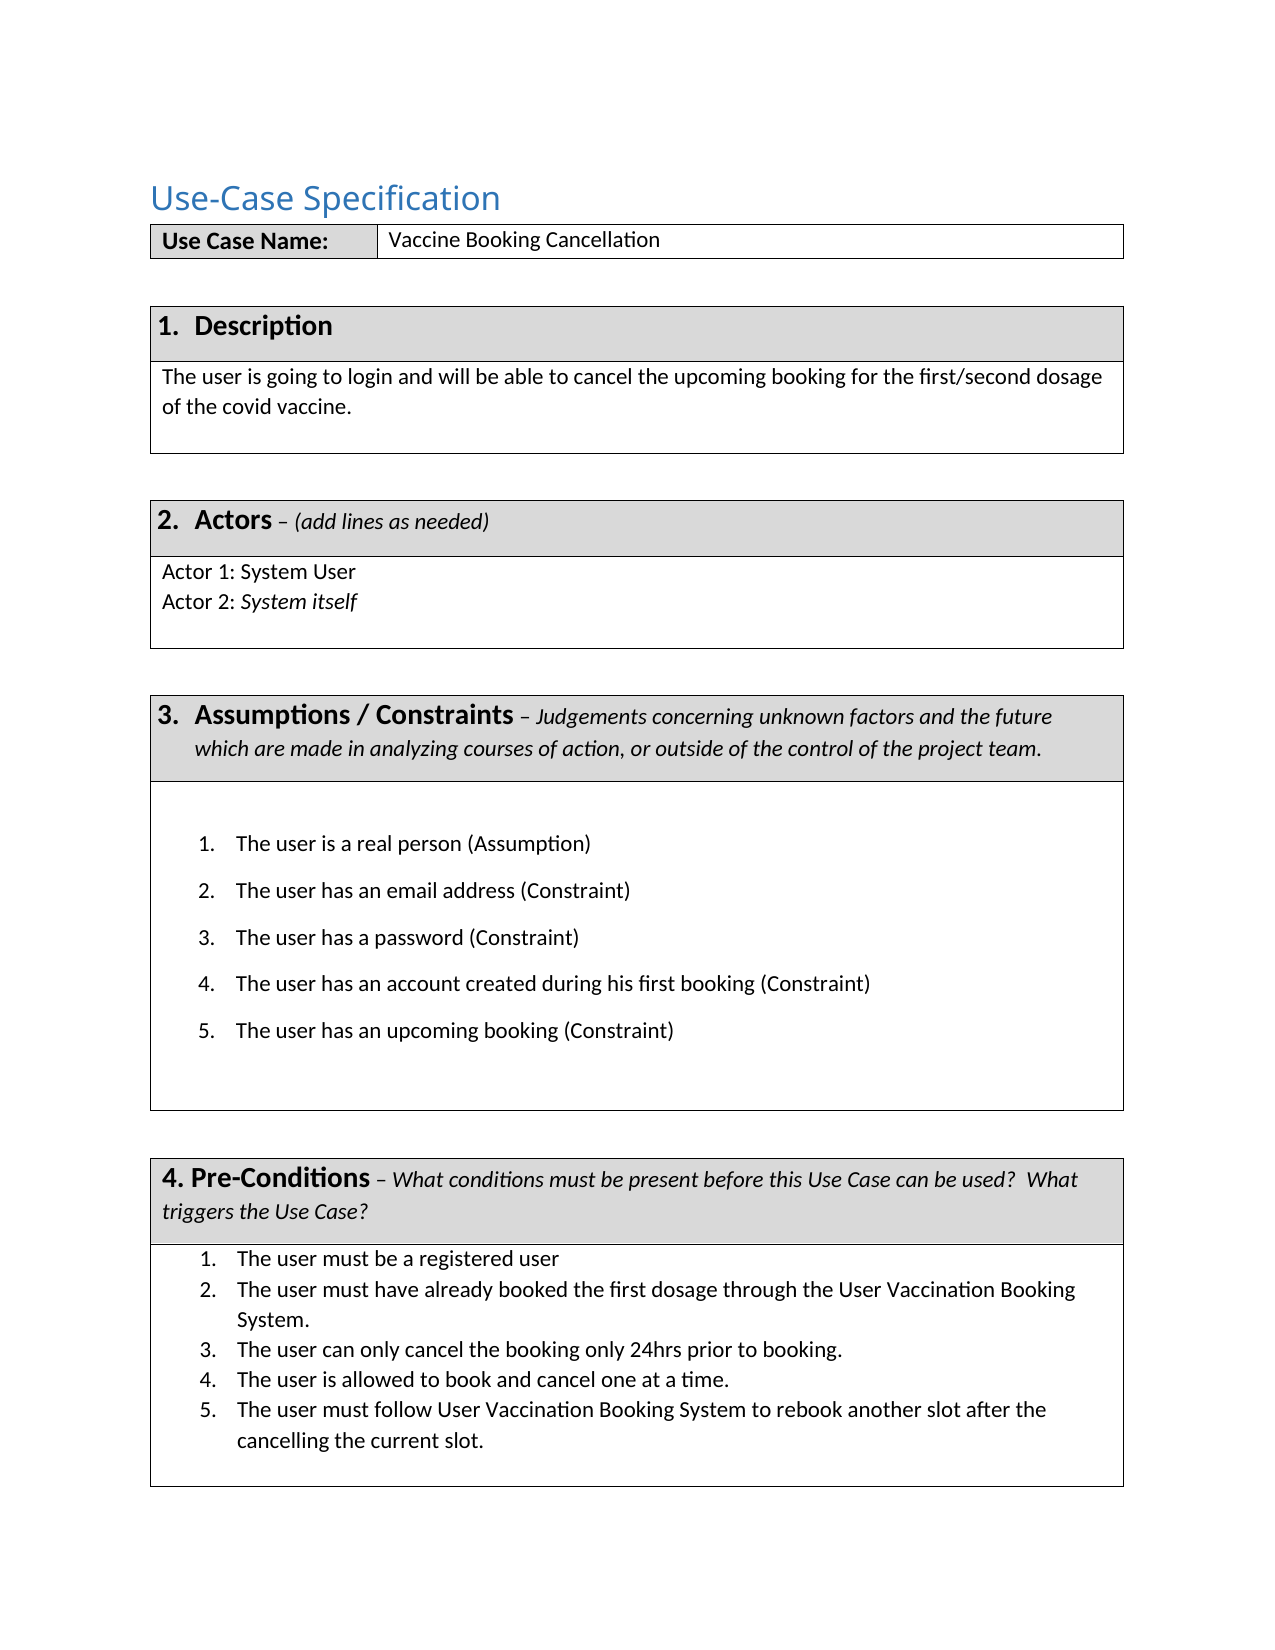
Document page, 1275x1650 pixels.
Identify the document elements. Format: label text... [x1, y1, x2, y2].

table_cell The user must be a registered user The user must have already booked the first dosage through the User Vaccination Booking System. The user can only cancel the booking only 24hrs prior to booking. The user is allowed to book and cancel one at a time. The user must follow User Vaccination Booking System to rebook another slot after the cancelling the current slot. [151, 1245, 1123, 1486]
table_cell 1. The user is a real person (Assumption) 2. The user has an email address (Constraint) 3. The user has a password (Constraint) 4. The user has an account created during his first booking (Constraint) 5. The user has an upcoming booking (Constraint) [151, 782, 1123, 1110]
table_header Description [151, 307, 1123, 361]
table_header Assumptions / Constraints – Judgements concerning unknown factors and the future which are made in analyzing courses of action, or outside of the control of the project team. [151, 696, 1123, 781]
table_header 4. Pre-Conditions – What conditions must be present before this Use Case can be used? What triggers the Use Case? [151, 1159, 1123, 1243]
table_header Actors – (add lines as needed) [151, 501, 1123, 556]
table_header Vaccine Booking Cancellation [378, 225, 1123, 258]
subtitle Use-Case Specification [150, 175, 1125, 220]
table_cell Actor 1: System User Actor 2: System itself [151, 557, 1123, 647]
table_cell The user is going to login and will be able to cancel the upcoming booking for the first/second dosage of the covid vaccine. [151, 362, 1123, 452]
table_header Use Case Name: [151, 225, 377, 258]
